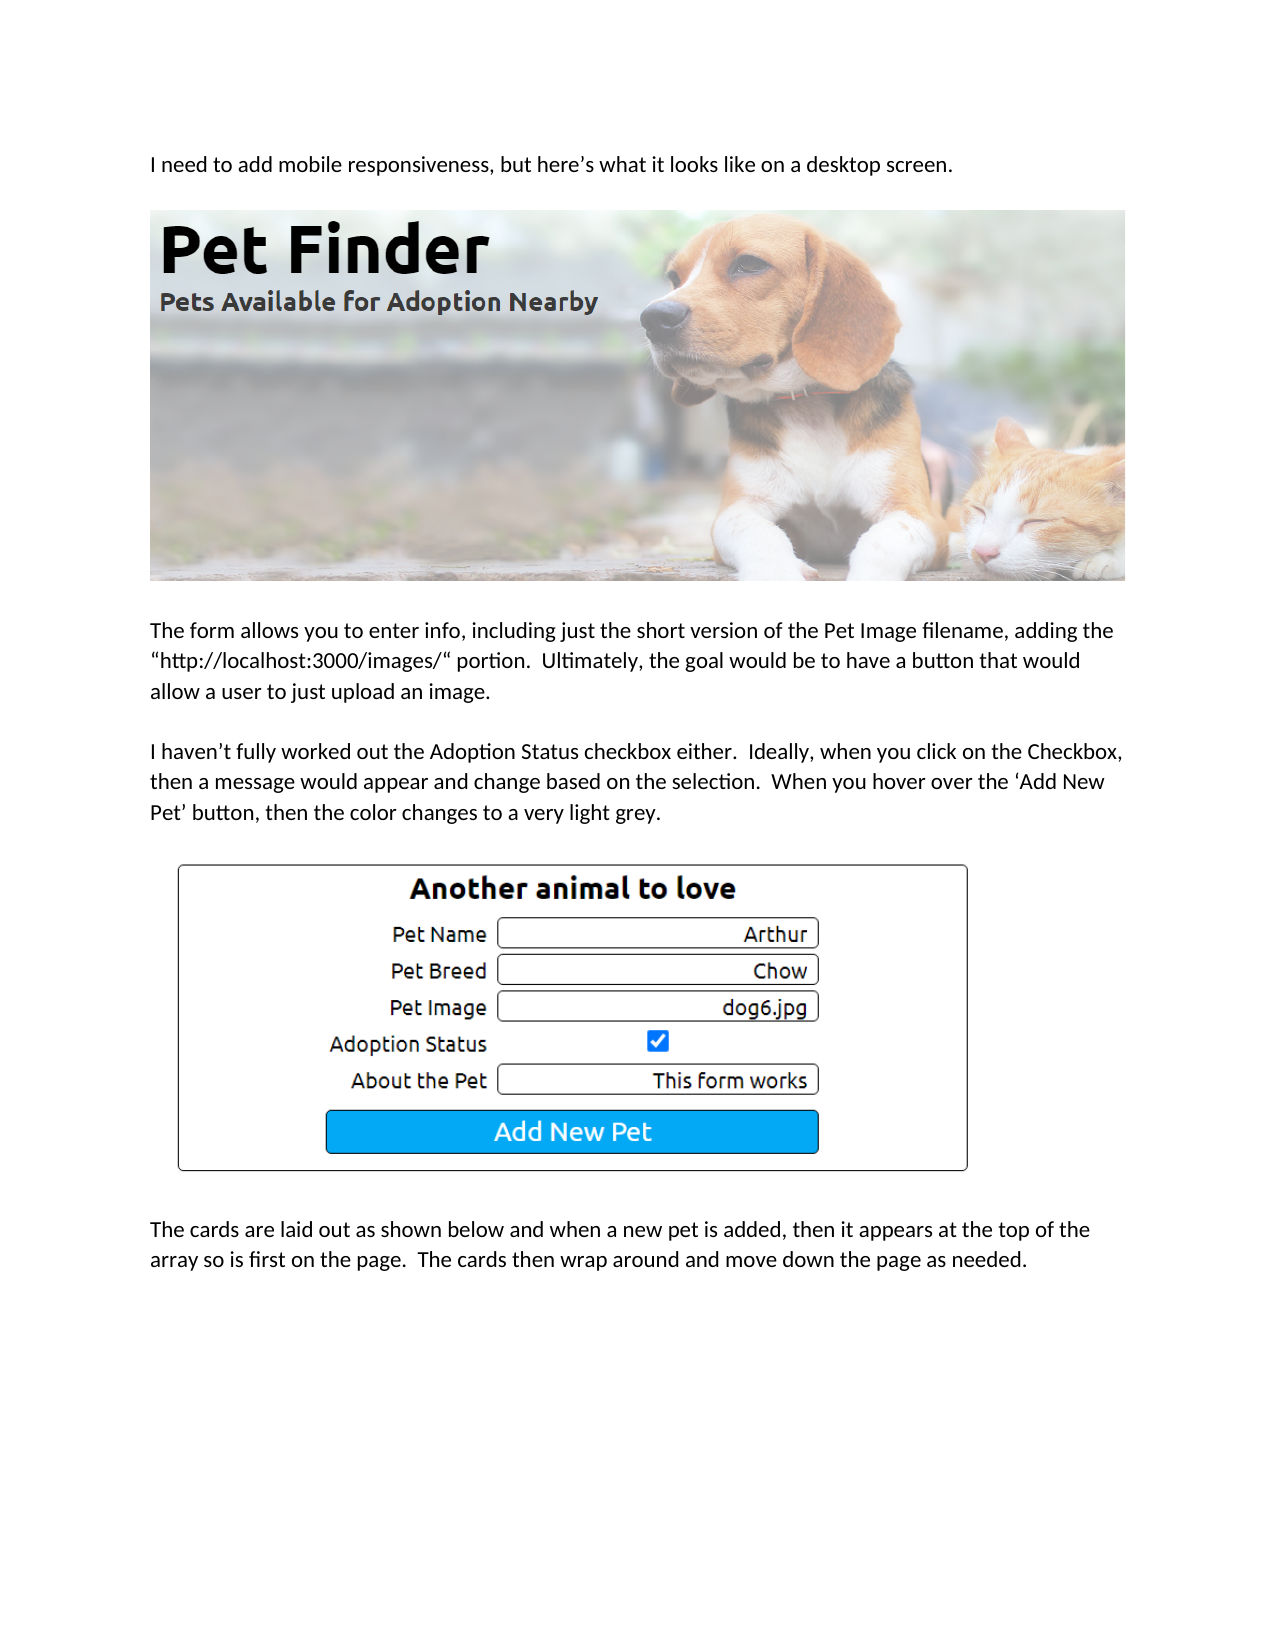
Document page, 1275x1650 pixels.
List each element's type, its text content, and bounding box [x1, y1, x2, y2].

text The cards are laid out as shown below and when a new pet is added, then it appears at the top of the array so is first on the page. The cards then wrap around and move down the page as needed. [150, 1215, 1125, 1273]
picture [150, 858, 985, 1183]
picture [150, 210, 1125, 584]
text I need to add mobile responsiveness, but here’s what it looks like on a desktop screen. [150, 150, 1125, 178]
text I haven’t fully worked out the Adoption Status checkbox either. Ideally, when you click on the Checkbox, then a message would appear and change based on the selection. When you hover over the ‘Add New Pet’ button, then the color changes to a very light grey. [150, 737, 1125, 826]
text The form allows you to enter info, including just the short version of the Pet Image filename, adding the “http://localhost:3000/images/“ portion. Ultimately, the goal would be to have a button that would allow a user to just upload an image. [150, 616, 1125, 705]
